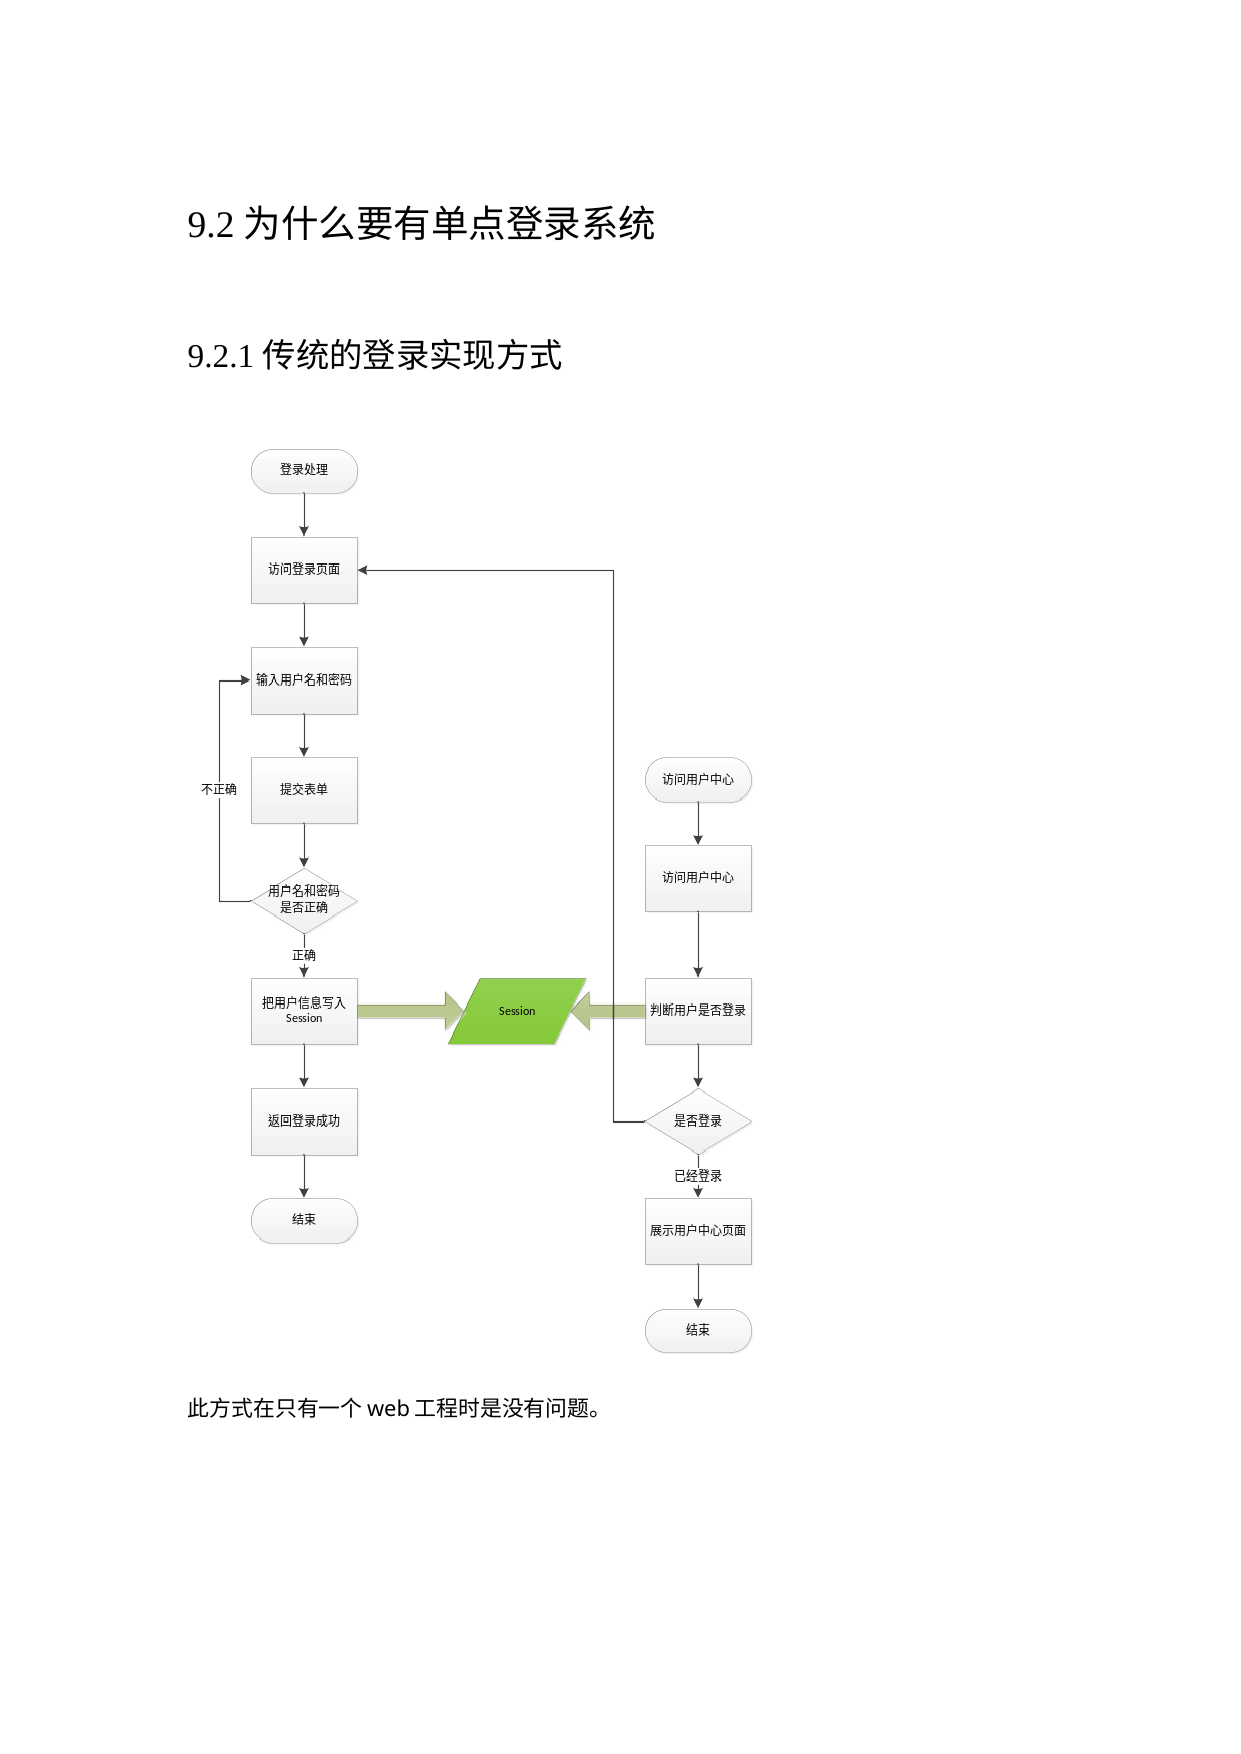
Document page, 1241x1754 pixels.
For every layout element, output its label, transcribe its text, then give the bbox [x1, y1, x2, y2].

subtitle 传统的登录实现方式 [187, 321, 1053, 386]
subtitle 为什么要有单点登录系统 [187, 189, 1053, 254]
text 此方式在只有一个web工程时是没有问题。 [187, 1390, 1053, 1423]
